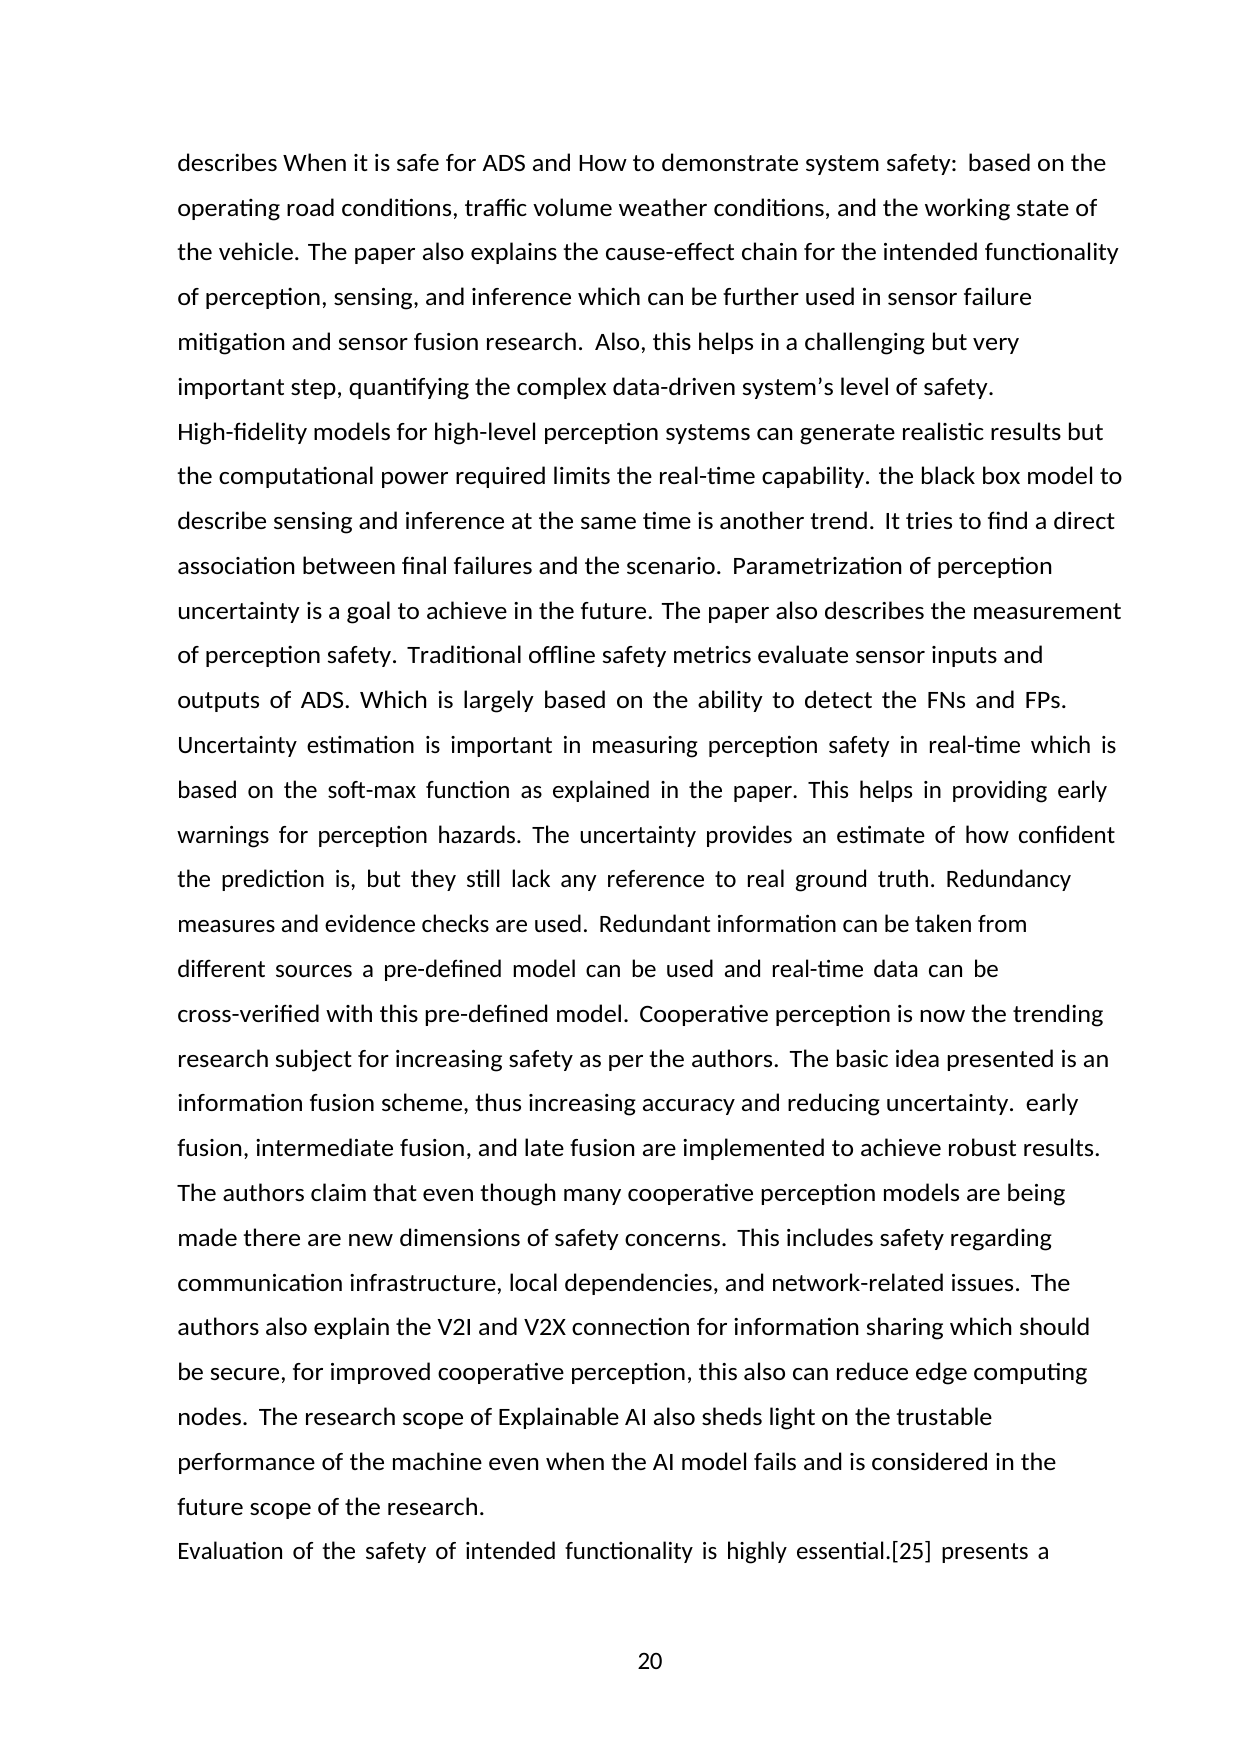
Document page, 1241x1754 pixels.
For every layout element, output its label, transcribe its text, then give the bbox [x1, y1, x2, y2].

text cross-verified with this pre-defined model. Cooperative perception is now the trending research subject for increasing safety as per the authors. The basic idea presented is an information fusion scheme, thus increasing accuracy and reducing uncertainty. early fusion, intermediate fusion, and late fusion are implemented to achieve robust results. The authors claim that even though many cooperative perception models are being made there are new dimensions of safety concerns. This includes safety regarding communication infrastructure, local dependencies, and network-related issues. The authors also explain the V2I and V2X connection for information sharing which should be secure, for improved cooperative perception, this also can reduce edge computing nodes. The research scope of Explainable AI also sheds light on the trustable performance of the machine even when the AI model fails and is considered in the future scope of the research. [177, 998, 1121, 1521]
text Uncertainty estimation is important in measuring perception safety in real-time which is based on the soft-max function as explained in the paper. This helps in providing early warnings for perception hazards. The uncertainty provides an estimate of how confident the prediction is, but they still lack any reference to real ground truth. Redundancy measures and evidence checks are used. Redundant information can be taken from different sources a pre-defined model can be used and real-time data can be [177, 729, 1119, 984]
text describes When it is safe for ADS and How to demonstrate system safety: based on the operating road conditions, traffic volume weather conditions, and the working state of the vehicle. The paper also explains the cause-effect chain for the intended functionality of perception, sensing, and inference which can be further used in sensor failure mitigation and sensor fusion research. Also, this helps in a challenging but very important step, quantifying the complex data-driven system’s level of safety. [177, 147, 1122, 401]
text High-fidelity models for high-level perception systems can generate realistic results but the computational power required limits the real-time capability. the black box model to describe sensing and inference at the same time is another trend. It tries to find a direct association between final failures and the scenario. Parametrization of perception uncertainty is a goal to achieve in the future. The paper also describes the measurement of perception safety. Traditional offline safety metrics evaluate sensor inputs and outputs of ADS. Which is largely based on the ability to detect the FNs and FPs. [177, 416, 1123, 715]
text Evaluation of the safety of intended functionality is highly essential.[25] presents a [177, 1535, 1232, 1566]
